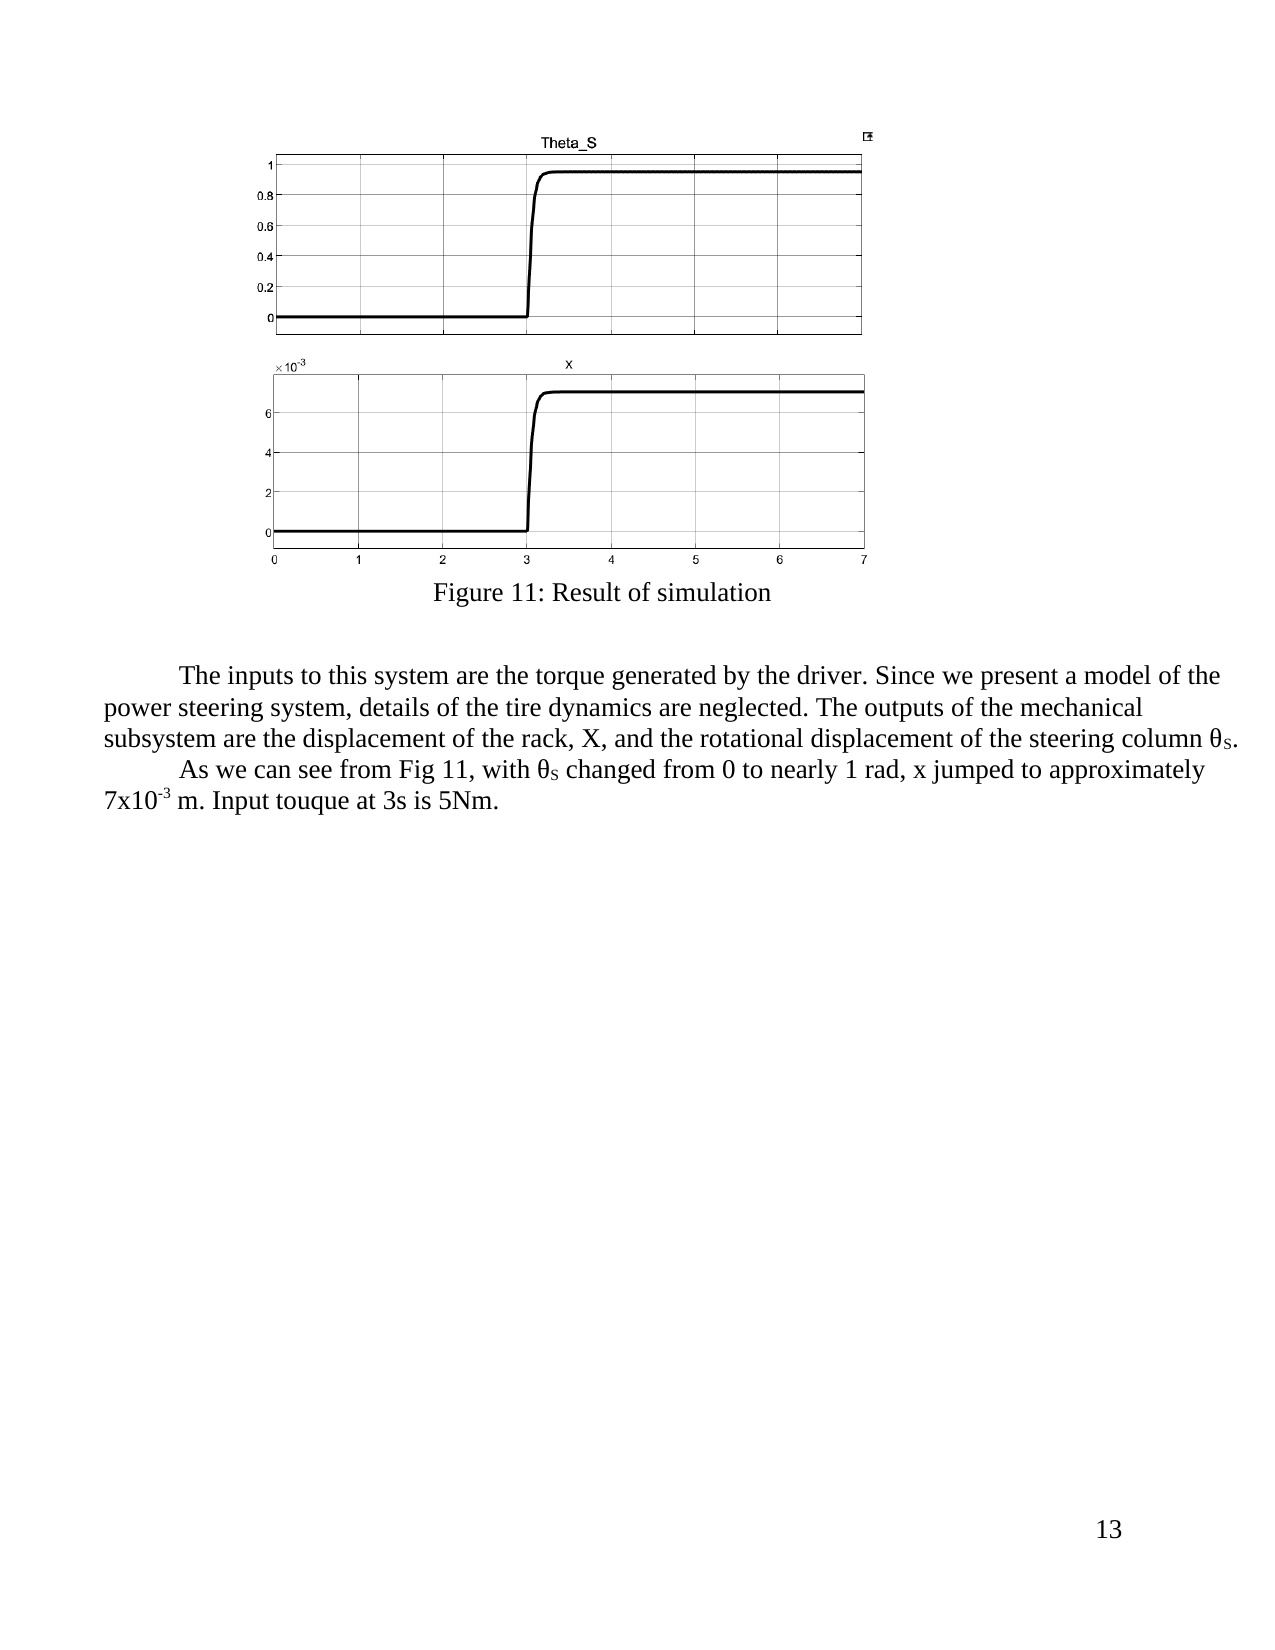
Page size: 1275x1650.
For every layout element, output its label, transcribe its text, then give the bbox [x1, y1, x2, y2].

text As we can see from Fig 11, with θS changed from 0 to nearly 1 rad, x jumped to approximately 7x10-3 m. Input touque at 3s is 5Nm. [103, 753, 1240, 815]
picture [256, 132, 873, 567]
